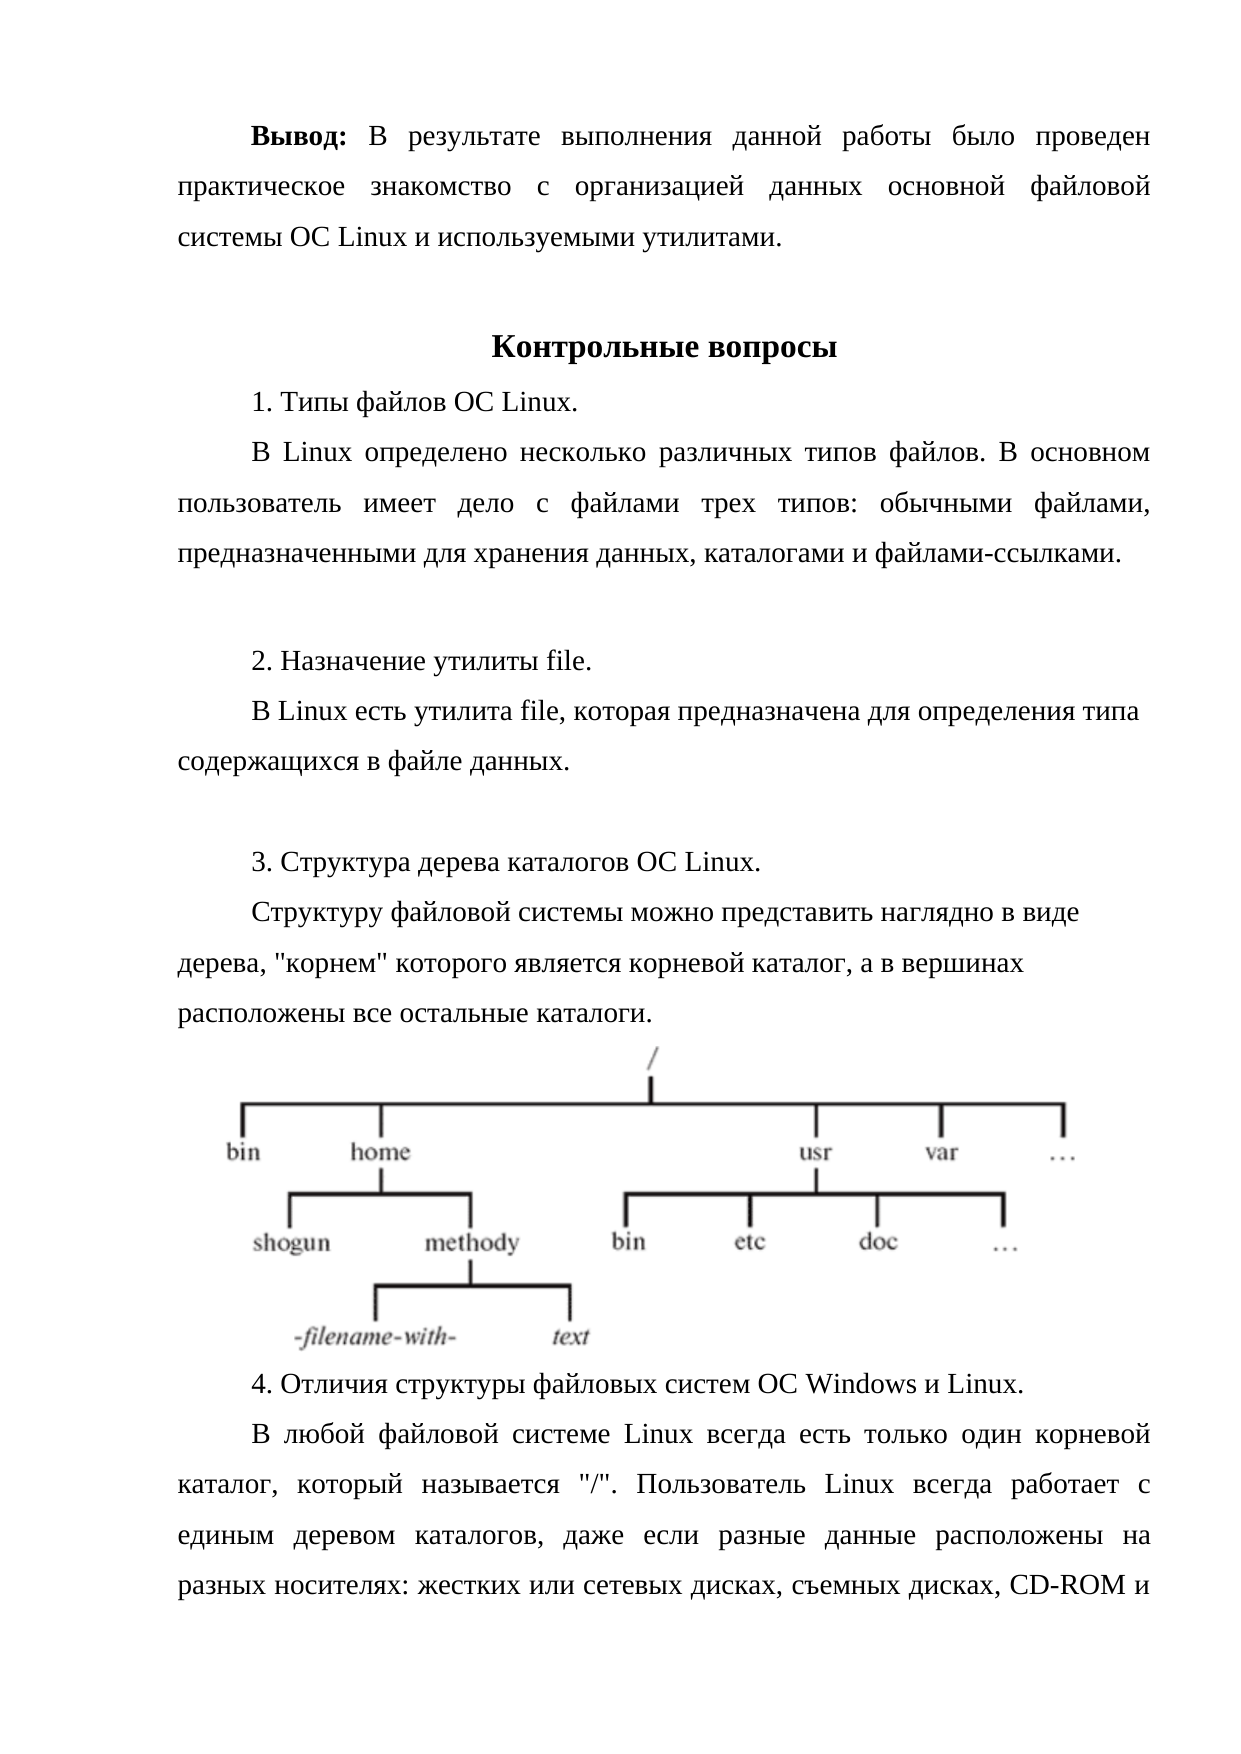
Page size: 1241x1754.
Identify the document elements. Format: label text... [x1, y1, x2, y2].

text 2. Назначение утилиты file. [177, 643, 1152, 676]
picture [177, 1045, 1152, 1352]
text В Linux есть утилита file, которая предназначена для определения типа содержащихся в файле данных. [177, 693, 1152, 777]
text Вывод: В результате выполнения данной работы было проведен практическое знакомство с организацией данных основной файловой системы ОС Linux и используемыми утилитами. [177, 118, 1152, 252]
text 3. Структура дерева каталогов ОС Linux. [177, 844, 1152, 878]
text 1. Типы файлов ОС Linux. [177, 384, 1152, 418]
text Структуру файловой системы можно представить наглядно в виде дерева, "корнем" которого является корневой каталог, а в вершинах расположены все остальные каталоги. [177, 894, 1152, 1028]
text В Linux определено несколько различных типов файлов. В основном пользователь имеет дело с файлами трех типов: обычными файлами, предназначенными для хранения данных, каталогами и файлами-ссылками. [177, 434, 1152, 568]
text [177, 1416, 1152, 1601]
text 4. Отличия структуры файловых систем ОС Windows и Linux. [177, 1366, 1152, 1399]
text Контрольные вопросы [177, 327, 1152, 365]
